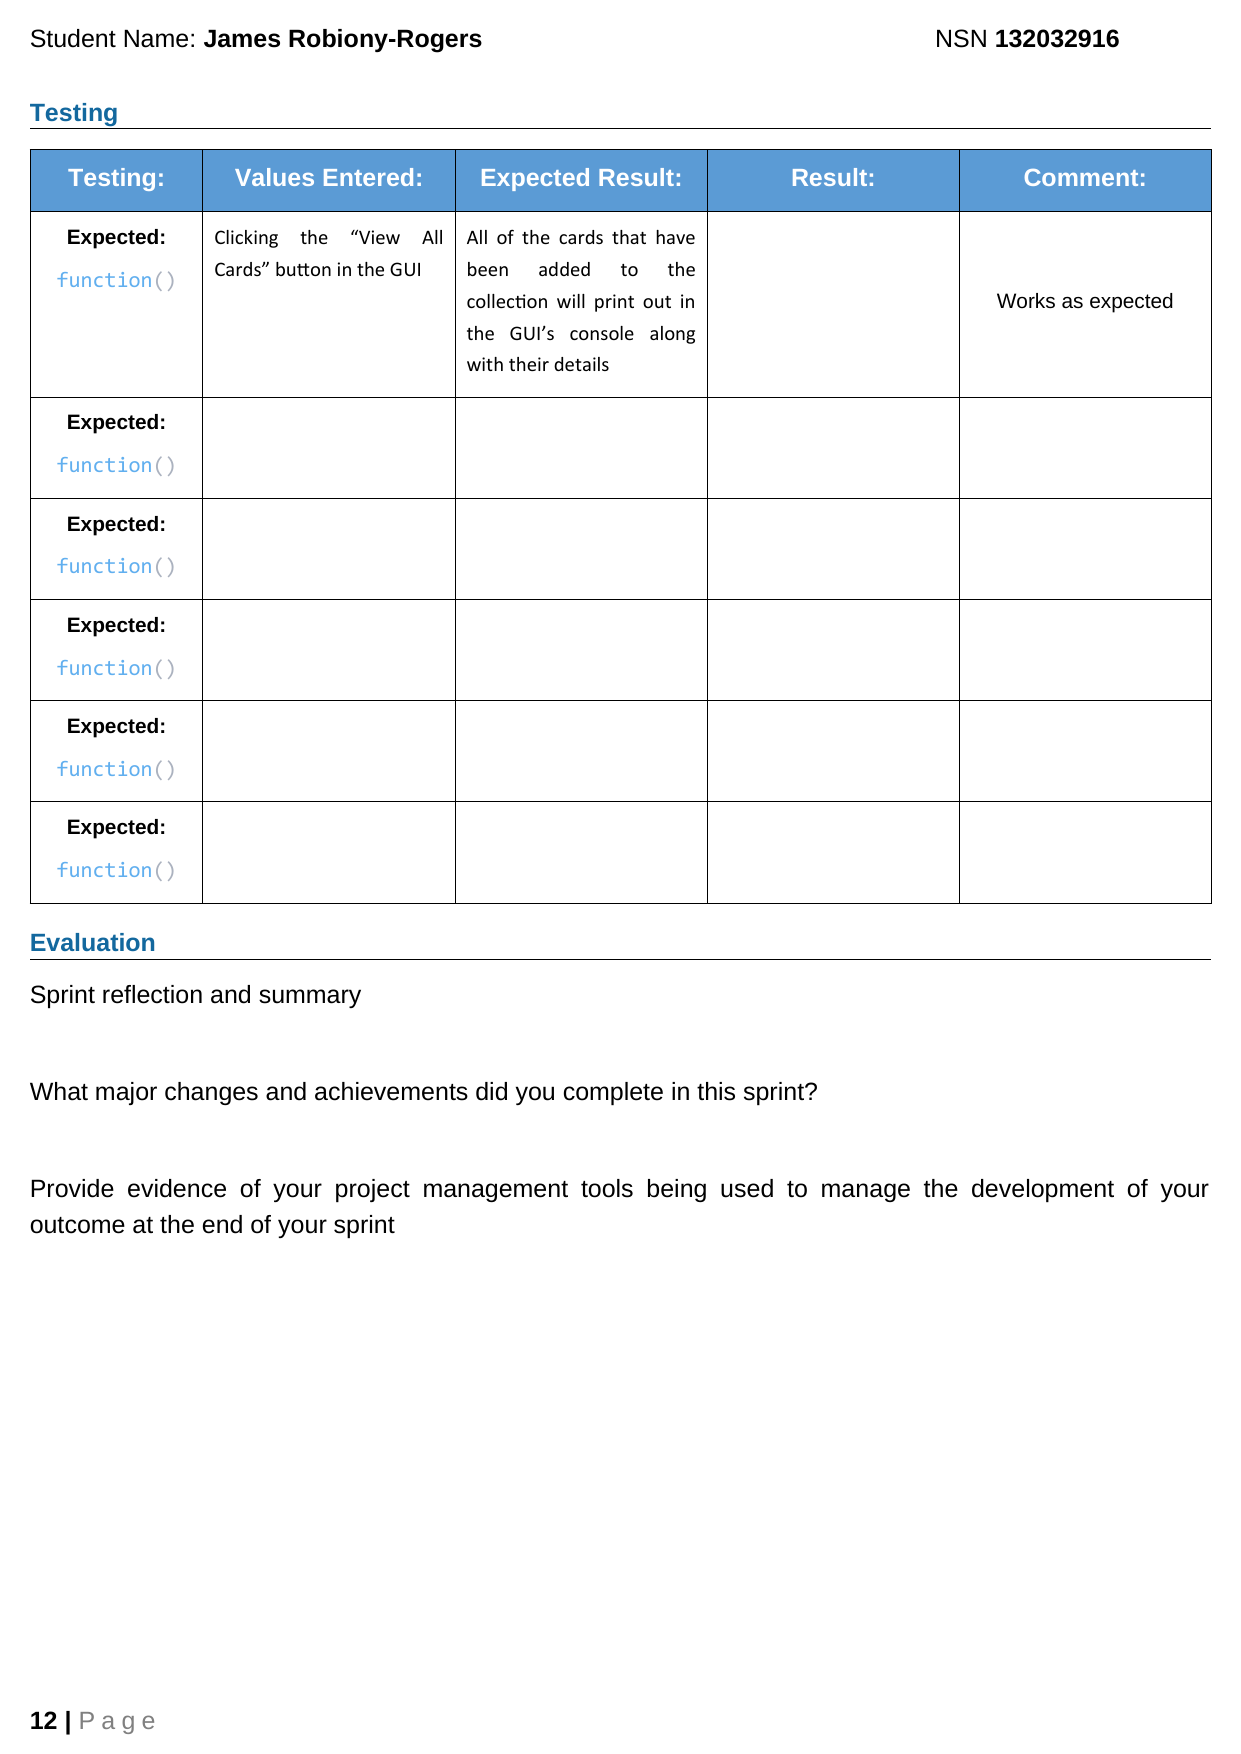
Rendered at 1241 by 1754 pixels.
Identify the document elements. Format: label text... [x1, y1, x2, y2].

table_cell Expected: function() [31, 212, 202, 397]
table_header Values Entered: [203, 150, 455, 211]
table_cell [456, 499, 707, 599]
table_header Result: [708, 150, 959, 211]
table_cell [456, 398, 707, 498]
table_cell [203, 802, 455, 902]
table_cell Works as expected [960, 212, 1211, 397]
text What major changes and achievements did you complete in this sprint? [29, 1077, 1211, 1106]
table_cell [960, 600, 1211, 700]
table_cell [960, 398, 1211, 498]
table_header Expected Result: [456, 150, 707, 211]
table_cell [708, 212, 959, 397]
table_cell [960, 802, 1211, 902]
table_cell [203, 499, 455, 599]
table_cell [708, 701, 959, 801]
subtitle Evaluation [29, 928, 1211, 960]
text Provide evidence of your project management tools being used to manage the development of your outcome at the end of your sprint [29, 1174, 1211, 1238]
table_cell [708, 600, 959, 700]
table_header Comment: [960, 150, 1211, 211]
table_cell [960, 701, 1211, 801]
text Sprint reflection and summary [29, 980, 1211, 1009]
table_cell Expected: function() [31, 499, 202, 599]
table_cell [203, 701, 455, 801]
subtitle Testing [29, 98, 1211, 129]
table_header Testing: [31, 150, 202, 211]
table_cell All of the cards that have been added to the collection will print out in the GUI’s console along with their details [456, 212, 707, 397]
table_cell [456, 600, 707, 700]
table_cell [708, 499, 959, 599]
table_cell [708, 398, 959, 498]
table_cell Expected: function() [31, 802, 202, 902]
table_cell [203, 600, 455, 700]
table_cell [456, 701, 707, 801]
table_cell [960, 499, 1211, 599]
table_cell Expected: function() [31, 600, 202, 700]
table_cell Expected: function() [31, 398, 202, 498]
table_cell [456, 802, 707, 902]
table_cell Clicking the “View All Cards” button in the GUI [203, 212, 455, 397]
table_cell Expected: function() [31, 701, 202, 801]
table_cell [203, 398, 455, 498]
table_cell [708, 802, 959, 902]
